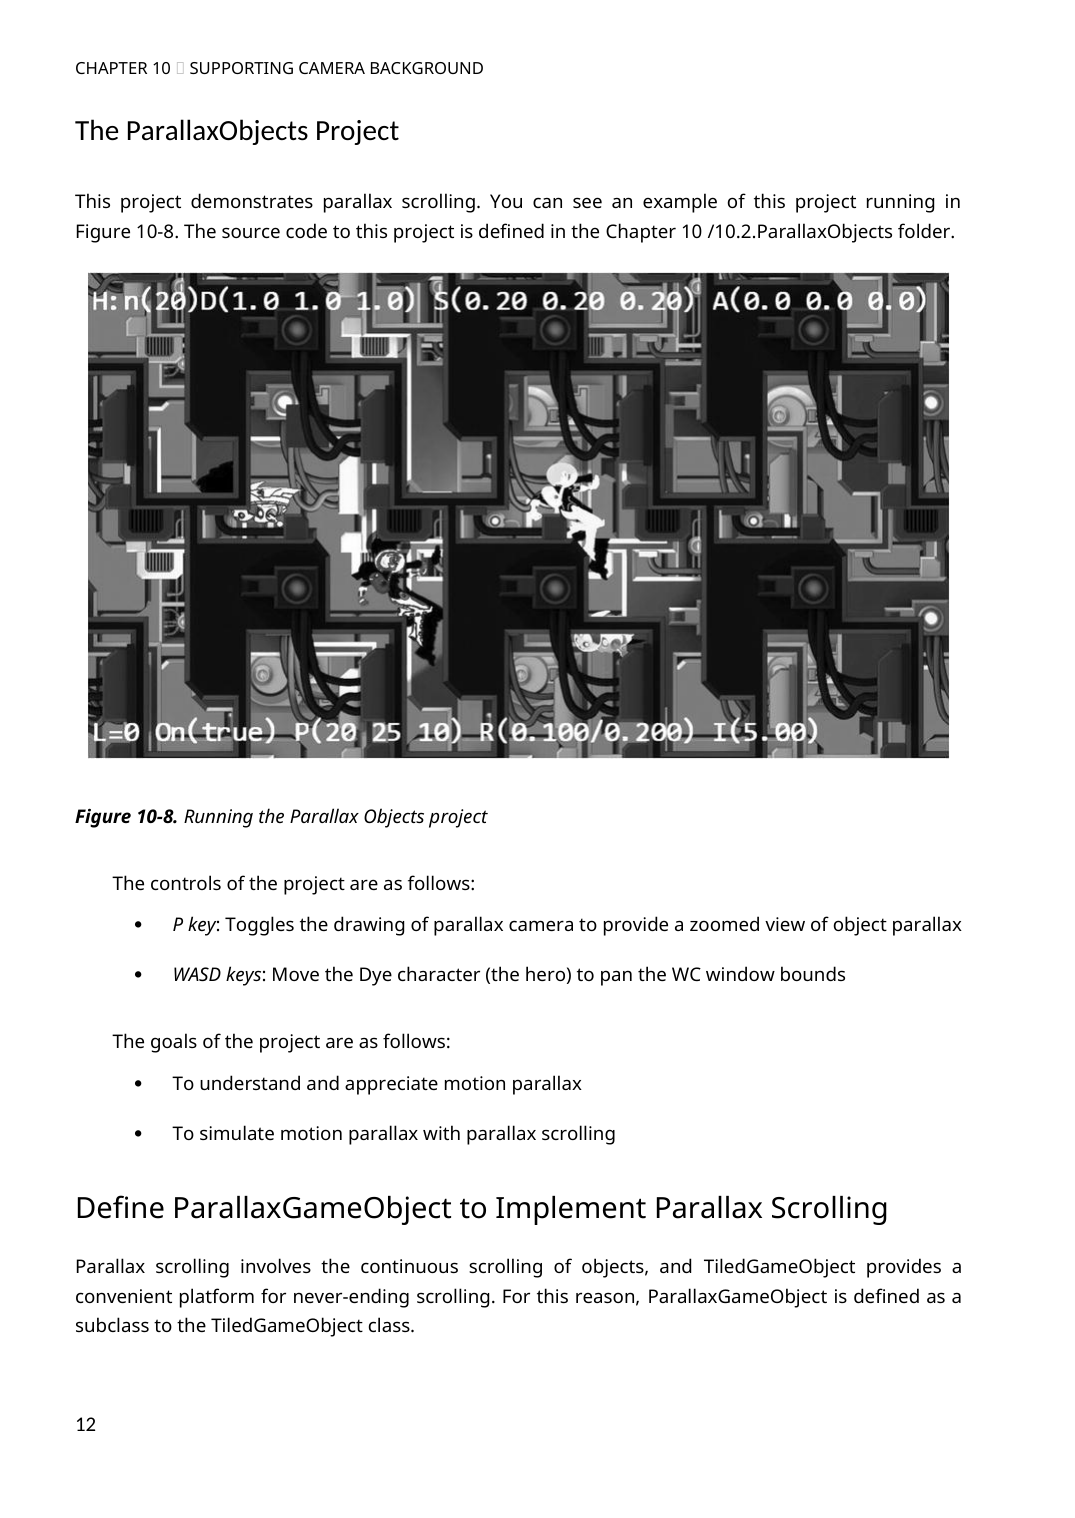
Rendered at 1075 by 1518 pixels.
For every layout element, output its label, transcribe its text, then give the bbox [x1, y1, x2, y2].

text WASD keys: Move the Dye character (the hero) to pan the WC window bounds [135, 962, 962, 987]
text Figure 10-8. Running the Parallax Objects project [75, 803, 962, 829]
text Parallax scrolling involves the continuous scrolling of objects, and TiledGameObject provides a convenient platform for never-ending scrolling. For this reason, ParallaxGameObject is defined as a subclass to the TiledGameObject class. [75, 1254, 962, 1338]
text This project demonstrates parallax scrolling. You can see an example of this project running in Figure 10-8. The source code to this project is defined in the Chapter 10 /10.2.ParallaxObjects folder. [75, 189, 962, 244]
subtitle The ParallaxObjects Project [75, 112, 962, 148]
text P key: Toggles the drawing of parallax camera to provide a zoomed view of object parallax [135, 912, 962, 937]
text To simulate motion parallax with parallax scrolling [135, 1120, 962, 1146]
picture [87, 272, 950, 759]
text To understand and appreciate motion parallax [135, 1070, 962, 1096]
text The controls of the project are as follows: [75, 870, 962, 895]
text The goals of the project are as follows: [75, 1028, 962, 1054]
subtitle Define ParallaxGameObject to Implement Parallax Scrolling [75, 1187, 962, 1227]
